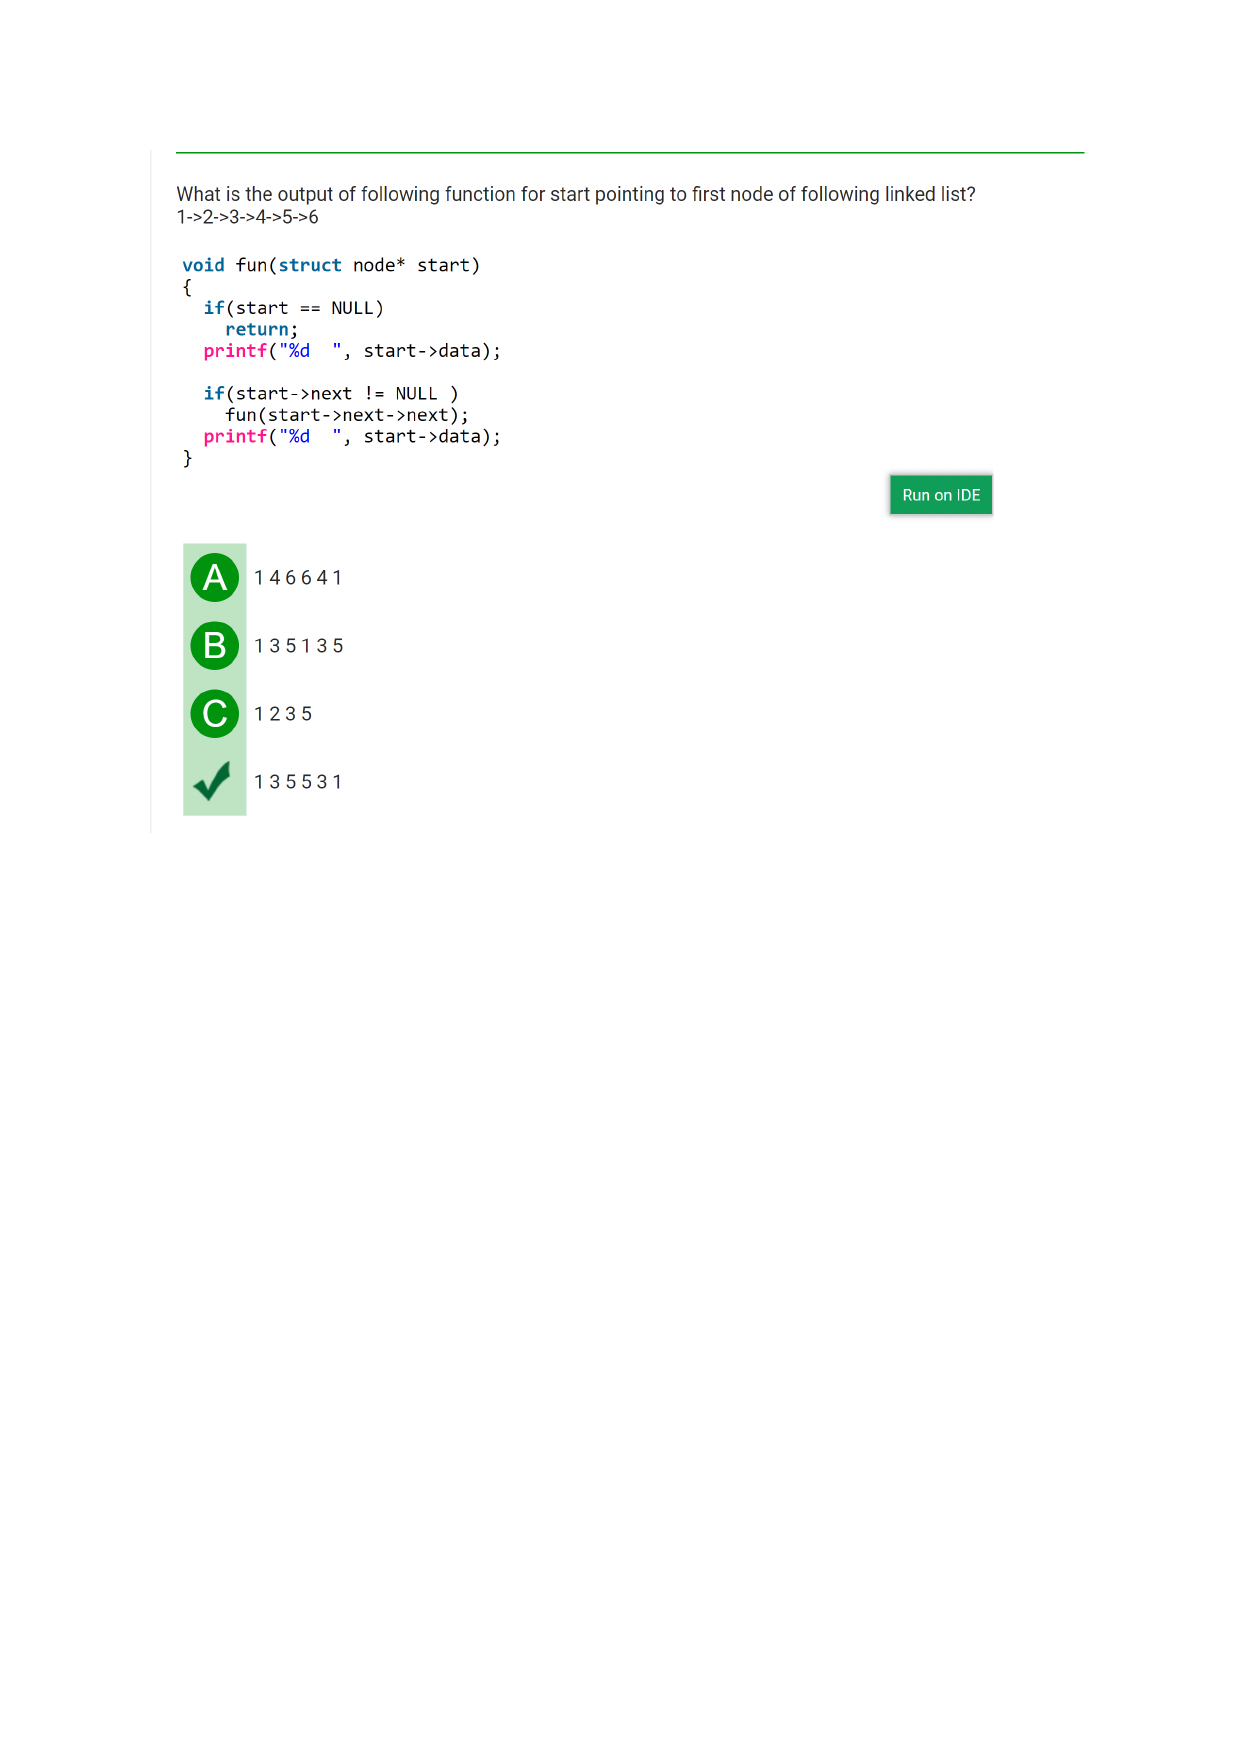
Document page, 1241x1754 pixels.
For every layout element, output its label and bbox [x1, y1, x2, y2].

picture [150, 150, 1091, 833]
